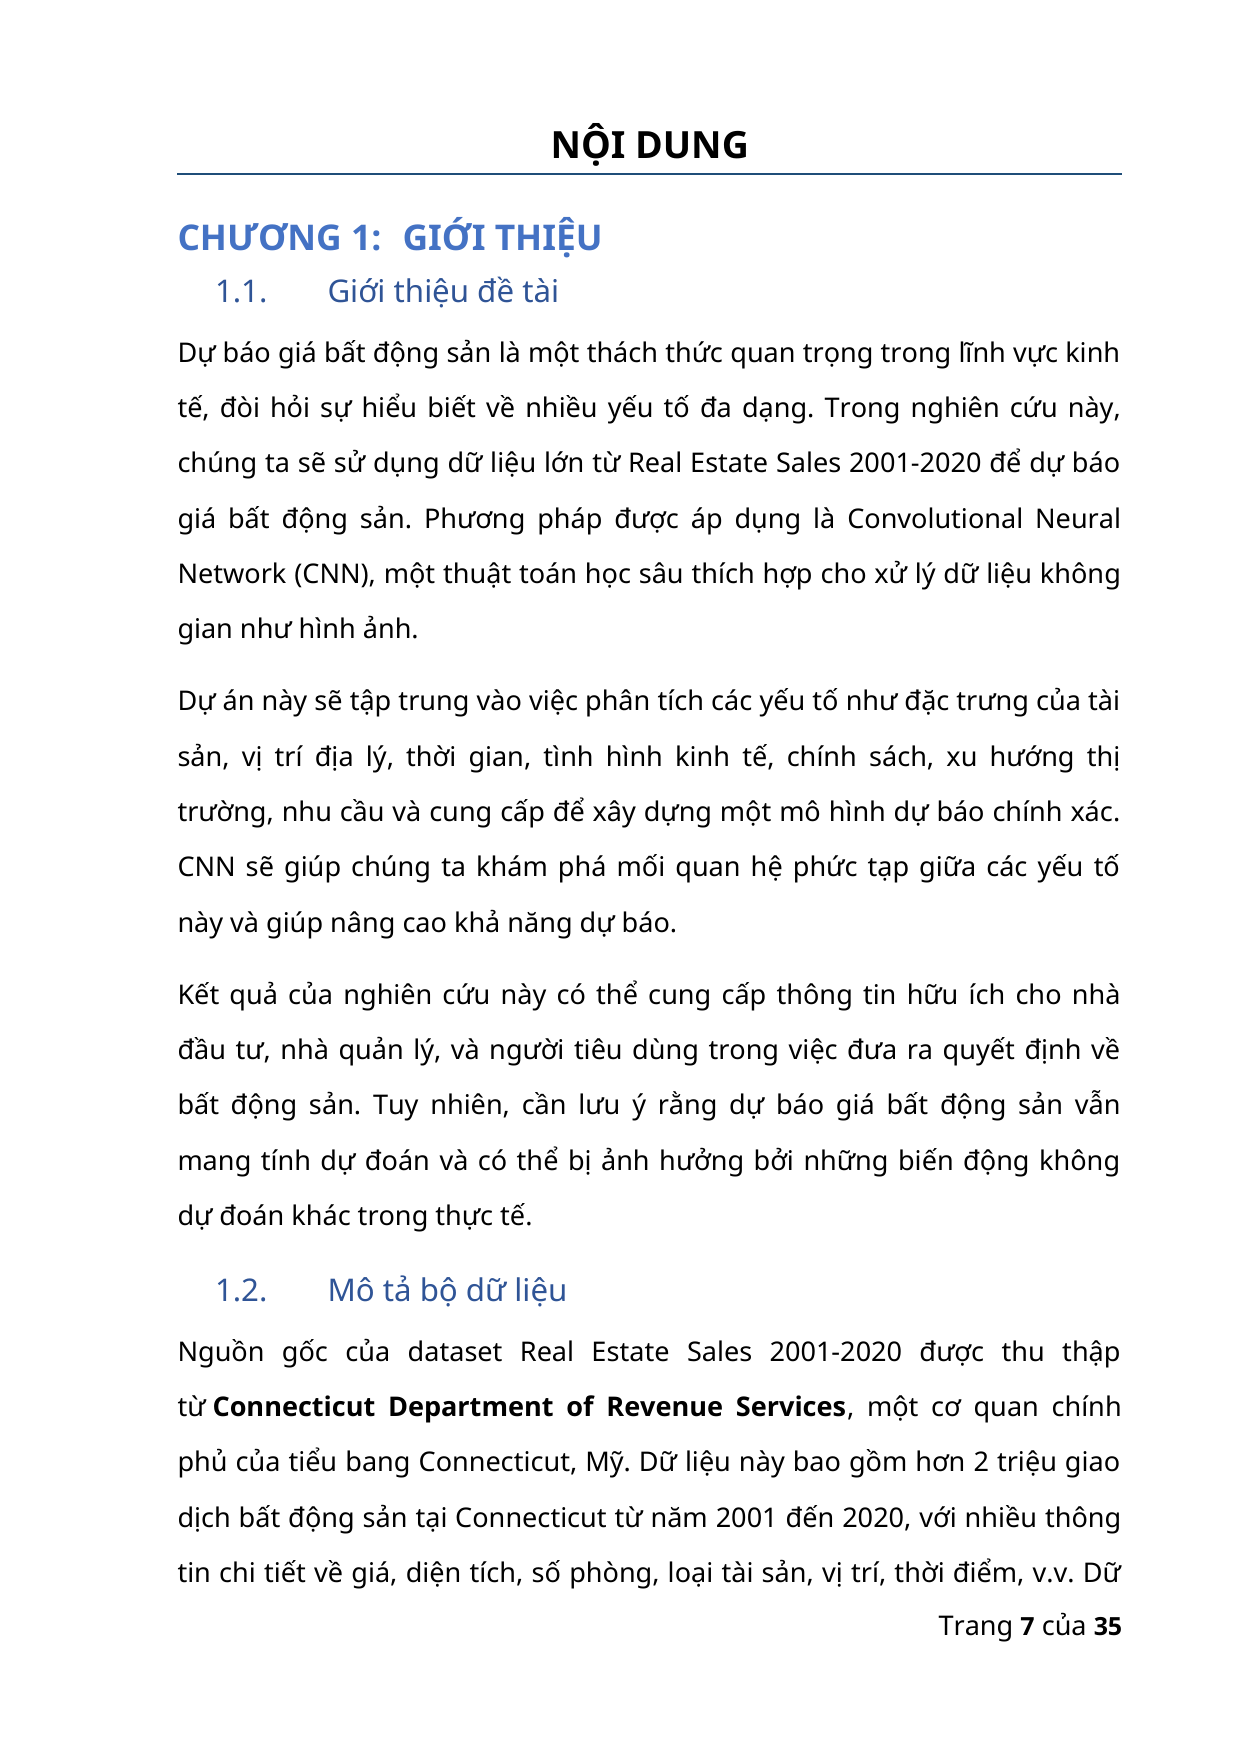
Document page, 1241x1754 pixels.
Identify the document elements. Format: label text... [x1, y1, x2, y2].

text Dự báo giá bất động sản là một thách thức quan trọng trong lĩnh vực kinh tế, đòi hỏi sự hiểu biết về nhiều yếu tố đa dạng. Trong nghiên cứu này, chúng ta sẽ sử dụng dữ liệu lớn từ Real Estate Sales 2001-2020 để dự báo giá bất động sản. Phương pháp được áp dụng là Convolutional Neural Network (CNN), một thuật toán học sâu thích hợp cho xử lý dữ liệu không gian như hình ảnh. [177, 333, 1122, 647]
subtitle Giới thiệu đề tài [215, 269, 1122, 312]
subtitle NỘI DUNG [177, 118, 1122, 173]
subtitle Mô tả bộ dữ liệu [215, 1268, 1122, 1311]
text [177, 1332, 1122, 1590]
text Dự án này sẽ tập trung vào việc phân tích các yếu tố như đặc trưng của tài sản, vị trí địa lý, thời gian, tình hình kinh tế, chính sách, xu hướng thị trường, nhu cầu và cung cấp để xây dựng một mô hình dự báo chính xác. CNN sẽ giúp chúng ta khám phá mối quan hệ phức tạp giữa các yếu tố này và giúp nâng cao khả năng dự báo. [177, 682, 1122, 940]
text Kết quả của nghiên cứu này có thể cung cấp thông tin hữu ích cho nhà đầu tư, nhà quản lý, và người tiêu dùng trong việc đưa ra quyết định về bất động sản. Tuy nhiên, cần lưu ý rằng dự báo giá bất động sản vẫn mang tính dự đoán và có thể bị ảnh hưởng bởi những biến động không dự đoán khác trong thực tế. [177, 975, 1122, 1233]
subtitle GIỚI THIỆU [177, 213, 1122, 261]
